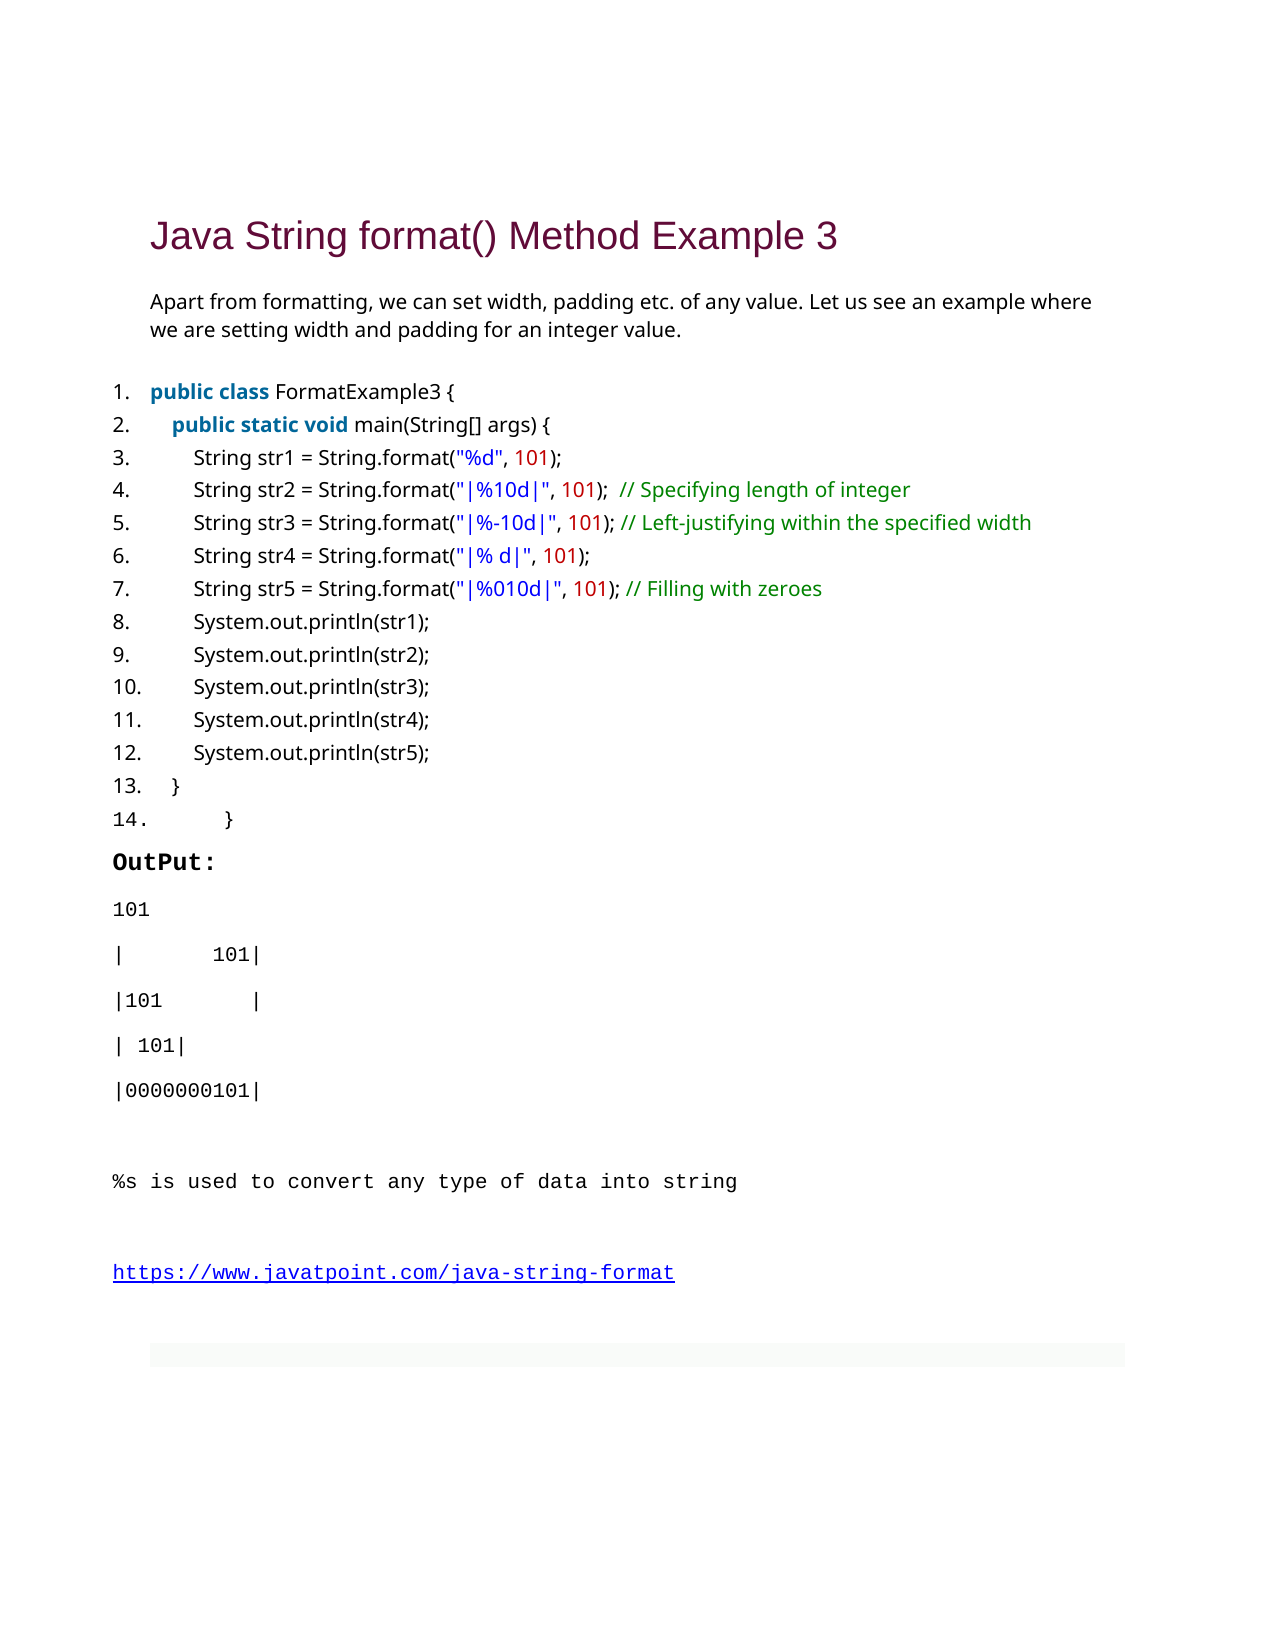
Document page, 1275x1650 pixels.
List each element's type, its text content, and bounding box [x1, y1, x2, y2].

list System.out.println(str3); [112, 668, 1125, 701]
text | 101| [112, 935, 1125, 968]
list System.out.println(str5); [112, 734, 1125, 767]
list System.out.println(str1); [112, 602, 1125, 635]
list String str4 = String.format("|% d|", 101); [112, 537, 1125, 570]
list System.out.println(str2); [112, 635, 1125, 668]
text |0000000101| [112, 1071, 1125, 1104]
list } [112, 767, 1125, 799]
text OutPut: [112, 845, 1125, 877]
text Apart from formatting, we can set width, padding etc. of any value. Let us see an example where we are setting width and padding for an integer value. [150, 287, 1125, 344]
list public class FormatExample3 { [112, 373, 1125, 406]
text | 101| [112, 1026, 1125, 1059]
list String str1 = String.format("%d", 101); [112, 438, 1125, 471]
list } [112, 799, 1125, 832]
text https://www.javatpoint.com/java-string-format [112, 1252, 1125, 1285]
text |101 | [112, 981, 1125, 1013]
list System.out.println(str4); [112, 701, 1125, 734]
list String str3 = String.format("|%-10d|", 101); // Left-justifying within the specified width [112, 504, 1125, 537]
list public static void main(String[] args) { [112, 406, 1125, 438]
list String str2 = String.format("|%10d|", 101); // Specifying length of integer [112, 471, 1125, 504]
text Java String format() Method Example 3 [150, 212, 1125, 258]
text %s is used to convert any type of data into string [112, 1162, 1125, 1195]
text 101 [112, 890, 1125, 923]
list String str5 = String.format("|%010d|", 101); // Filling with zeroes [112, 570, 1125, 602]
